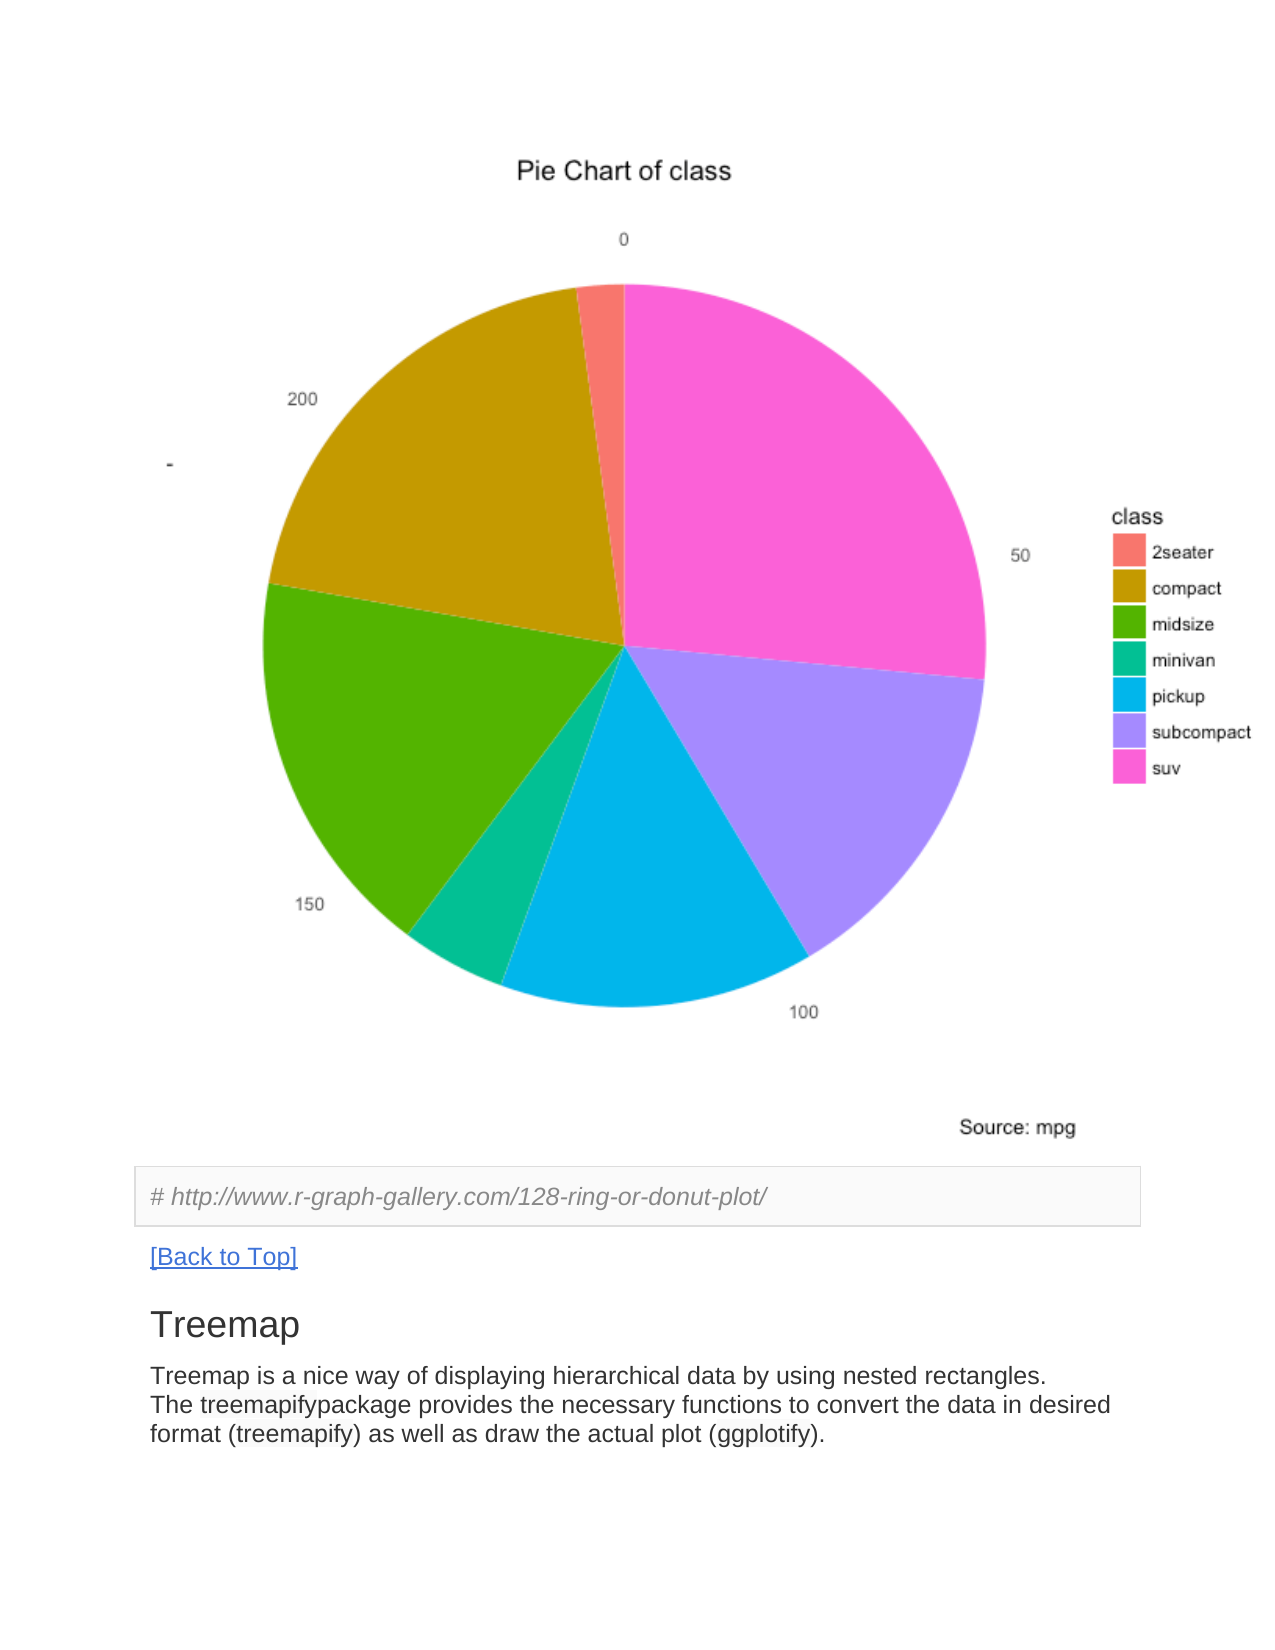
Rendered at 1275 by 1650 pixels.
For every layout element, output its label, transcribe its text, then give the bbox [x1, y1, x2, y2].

subtitle Treemap [150, 1302, 1125, 1345]
picture [150, 150, 1275, 1150]
text Treemap is a nice way of displaying hierarchical data by using nested rectangles. The treemapifypackage provides the necessary functions to convert the data in desired format (treemapify) as well as draw the actual plot (ggplotify). [150, 1361, 1125, 1447]
text # http://www.r-graph-gallery.com/128-ring-or-donut-plot/ [136, 1167, 1140, 1225]
text [Back to Top] [150, 1242, 1125, 1271]
